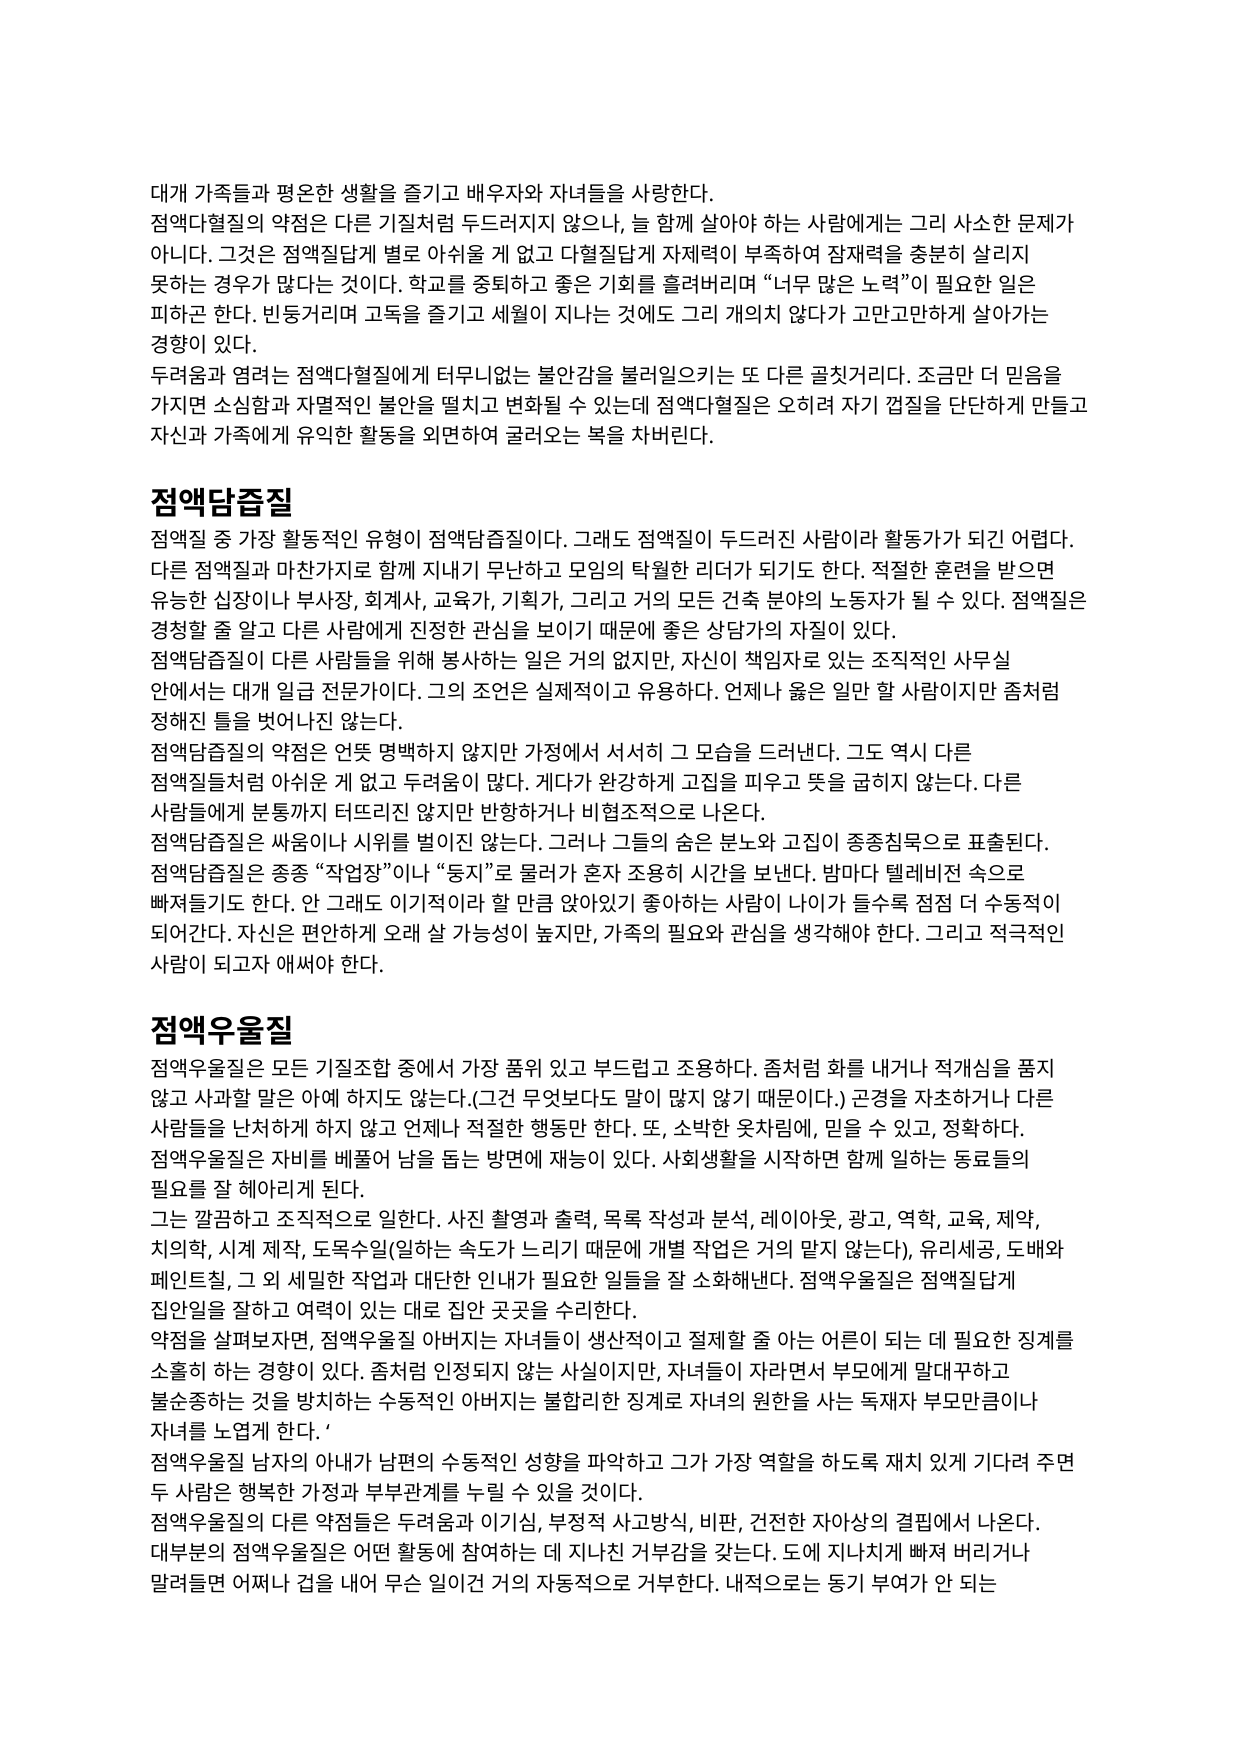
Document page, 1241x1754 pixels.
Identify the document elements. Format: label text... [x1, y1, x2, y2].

text 점액우울질 [150, 1007, 1090, 1052]
text 점액우울질의 다른 약점들은 두려움과 이기심, 부정적 사고방식, 비판, 건전한 자아상의 결핍에서 나온다. [150, 1506, 1090, 1537]
text 점액담즙질의 약점은 언뜻 명백하지 않지만 가정에서 서서히 그 모습을 드러낸다. 그도 역시 다른 점액질들처럼 아쉬운 게 없고 두려움이 많다. 게다가 완강하게 고집을 피우고 뜻을 굽히지 않는다. 다른 사람들에게 분통까지 터뜨리진 않지만 반항하거나 비협조적으로 나온다. [150, 736, 1090, 827]
text 점액질 중 가장 활동적인 유형이 점액담즙질이다. 그래도 점액질이 두드러진 사람이라 활동가가 되긴 어렵다. 다른 점액질과 마찬가지로 함께 지내기 무난하고 모임의 탁월한 리더가 되기도 한다. 적절한 훈련을 받으면 유능한 십장이나 부사장, 회계사, 교육가, 기획가, 그리고 거의 모든 건축 분야의 노동자가 될 수 있다. 점액질은 경청할 줄 알고 다른 사람에게 진정한 관심을 보이기 때문에 좋은 상담가의 자질이 있다. [150, 523, 1090, 645]
text 점액다혈질의 약점은 다른 기질처럼 두드러지지 않으나, 늘 함께 살아야 하는 사람에게는 그리 사소한 문제가 아니다. 그것은 점액질답게 별로 아쉬울 게 없고 다혈질답게 자제력이 부족하여 잠재력을 충분히 살리지 못하는 경우가 많다는 것이다. 학교를 중퇴하고 좋은 기회를 흘려버리며 “너무 많은 노력”이 필요한 일은 피하곤 한다. 빈둥거리며 고독을 즐기고 세월이 지나는 것에도 그리 개의치 않다가 고만고만하게 살아가는 경향이 있다. [150, 207, 1090, 359]
text 점액담즙질이 다른 사람들을 위해 봉사하는 일은 거의 없지만, 자신이 책임자로 있는 조직적인 사무실 안에서는 대개 일급 전문가이다. 그의 조언은 실제적이고 유용하다. 언제나 옳은 일만 할 사람이지만 좀처럼 정해진 틀을 벗어나진 않는다. [150, 645, 1090, 736]
text 약점을 살펴보자면, 점액우울질 아버지는 자녀들이 생산적이고 절제할 줄 아는 어른이 되는 데 필요한 징계를 소홀히 하는 경향이 있다. 좀처럼 인정되지 않는 사실이지만, 자녀들이 자라면서 부모에게 말대꾸하고 불순종하는 것을 방치하는 수동적인 아버지는 불합리한 징계로 자녀의 원한을 사는 독재자 부모만큼이나 자녀를 노엽게 한다. ‘ [150, 1325, 1090, 1446]
text 점액우울질은 모든 기질조합 중에서 가장 품위 있고 부드럽고 조용하다. 좀처럼 화를 내거나 적개심을 품지 않고 사과할 말은 아예 하지도 않는다.(그건 무엇보다도 말이 많지 않기 때문이다.) 곤경을 자초하거나 다른 사람들을 난처하게 하지 않고 언제나 적절한 행동만 한다. 또, 소박한 옷차림에, 믿을 수 있고, 정확하다. [150, 1052, 1090, 1143]
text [150, 1537, 1090, 1597]
text 점액우울질은 자비를 베풀어 남을 돕는 방면에 재능이 있다. 사회생활을 시작하면 함께 일하는 동료들의 필요를 잘 헤아리게 된다. [150, 1143, 1090, 1203]
text 점액담즙질은 싸움이나 시위를 벌이진 않는다. 그러나 그들의 숨은 분노와 고집이 종종침묵으로 표출된다. [150, 827, 1090, 857]
text 점액담즙질 [150, 478, 1090, 523]
text 점액담즙질은 종종 “작업장”이나 “둥지”로 물러가 혼자 조용히 시간을 보낸다. 밤마다 텔레비전 속으로 빠져들기도 한다. 안 그래도 이기적이라 할 만큼 앉아있기 좋아하는 사람이 나이가 들수록 점점 더 수동적이 되어간다. 자신은 편안하게 오래 살 가능성이 높지만, 가족의 필요와 관심을 생각해야 한다. 그리고 적극적인 사람이 되고자 애써야 한다. [150, 857, 1090, 978]
text 대개 가족들과 평온한 생활을 즐기고 배우자와 자녀들을 사랑한다. [150, 177, 1090, 207]
text 그는 깔끔하고 조직적으로 일한다. 사진 촬영과 출력, 목록 작성과 분석, 레이아웃, 광고, 역학, 교육, 제약, 치의학, 시계 제작, 도목수일(일하는 속도가 느리기 때문에 개별 작업은 거의 맡지 않는다), 유리세공, 도배와 페인트칠, 그 외 세밀한 작업과 대단한 인내가 필요한 일들을 잘 소화해낸다. 점액우울질은 점액질답게 집안일을 잘하고 여력이 있는 대로 집안 곳곳을 수리한다. [150, 1203, 1090, 1325]
text 두려움과 염려는 점액다혈질에게 터무니없는 불안감을 불러일으키는 또 다른 골칫거리다. 조금만 더 믿음을 가지면 소심함과 자멸적인 불안을 떨치고 변화될 수 있는데 점액다혈질은 오히려 자기 껍질을 단단하게 만들고 자신과 가족에게 유익한 활동을 외면하여 굴러오는 복을 차버린다. [150, 359, 1090, 450]
text 점액우울질 남자의 아내가 남편의 수동적인 성향을 파악하고 그가 가장 역할을 하도록 재치 있게 기다려 주면 두 사람은 행복한 가정과 부부관계를 누릴 수 있을 것이다. [150, 1446, 1090, 1506]
